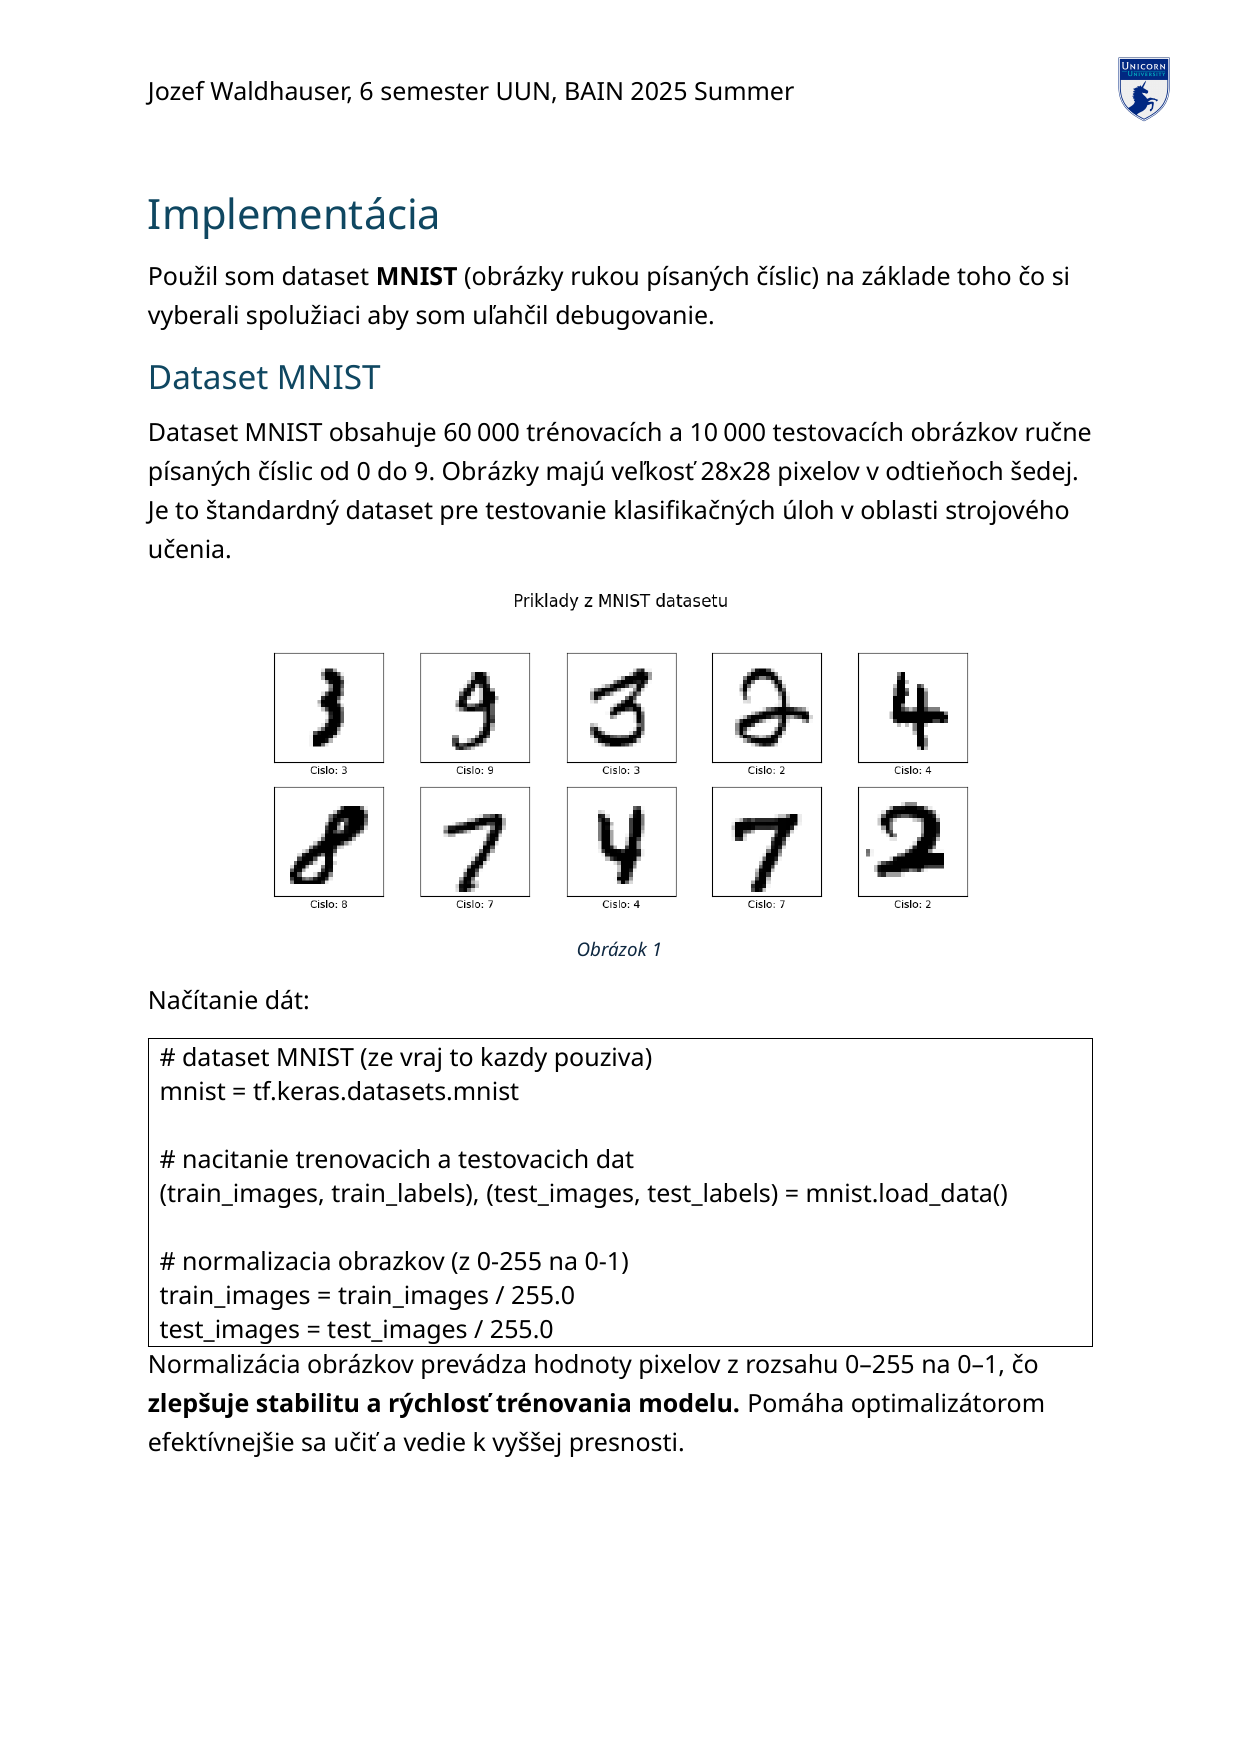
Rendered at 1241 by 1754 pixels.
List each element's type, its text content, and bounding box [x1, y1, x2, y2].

text Obrázok 1 [148, 936, 1093, 961]
picture [1111, 56, 1177, 122]
subtitle Implementácia [148, 185, 1093, 242]
text Normalizácia obrázkov prevádza hodnoty pixelov z rozsahu 0–255 na 0–1, čo zlepšuje stabilitu a rýchlosť trénovania modelu. Pomáha optimalizátorom efektívnejšie sa učiť a vedie k vyššej presnosti. [148, 1347, 1093, 1459]
picture [271, 587, 969, 915]
table_header # dataset MNIST (ze vraj to kazdy pouziva) mnist = tf.keras.datasets.mnist # nacitanie trenovacich a testovacich dat (train_images, train_labels), (test_images, test_labels) = mnist.load_data() # normalizacia obrazkov (z 0-255 na 0-1) train_images = train_images / 255.0 test_images = test_images / 255.0 [149, 1039, 1092, 1346]
text Načítanie dát: [148, 982, 1093, 1016]
subtitle Dataset MNIST [148, 354, 1093, 399]
text Použil som dataset MNIST (obrázky rukou písaných číslic) na základe toho čo si vyberali spolužiaci aby som uľahčil debugovanie. [148, 259, 1093, 332]
text Dataset MNIST obsahuje 60 000 trénovacích a 10 000 testovacích obrázkov ručne písaných číslic od 0 do 9. Obrázky majú veľkosť 28x28 pixelov v odtieňoch šedej. Je to štandardný dataset pre testovanie klasifikačných úloh v oblasti strojového učenia. [148, 414, 1093, 566]
